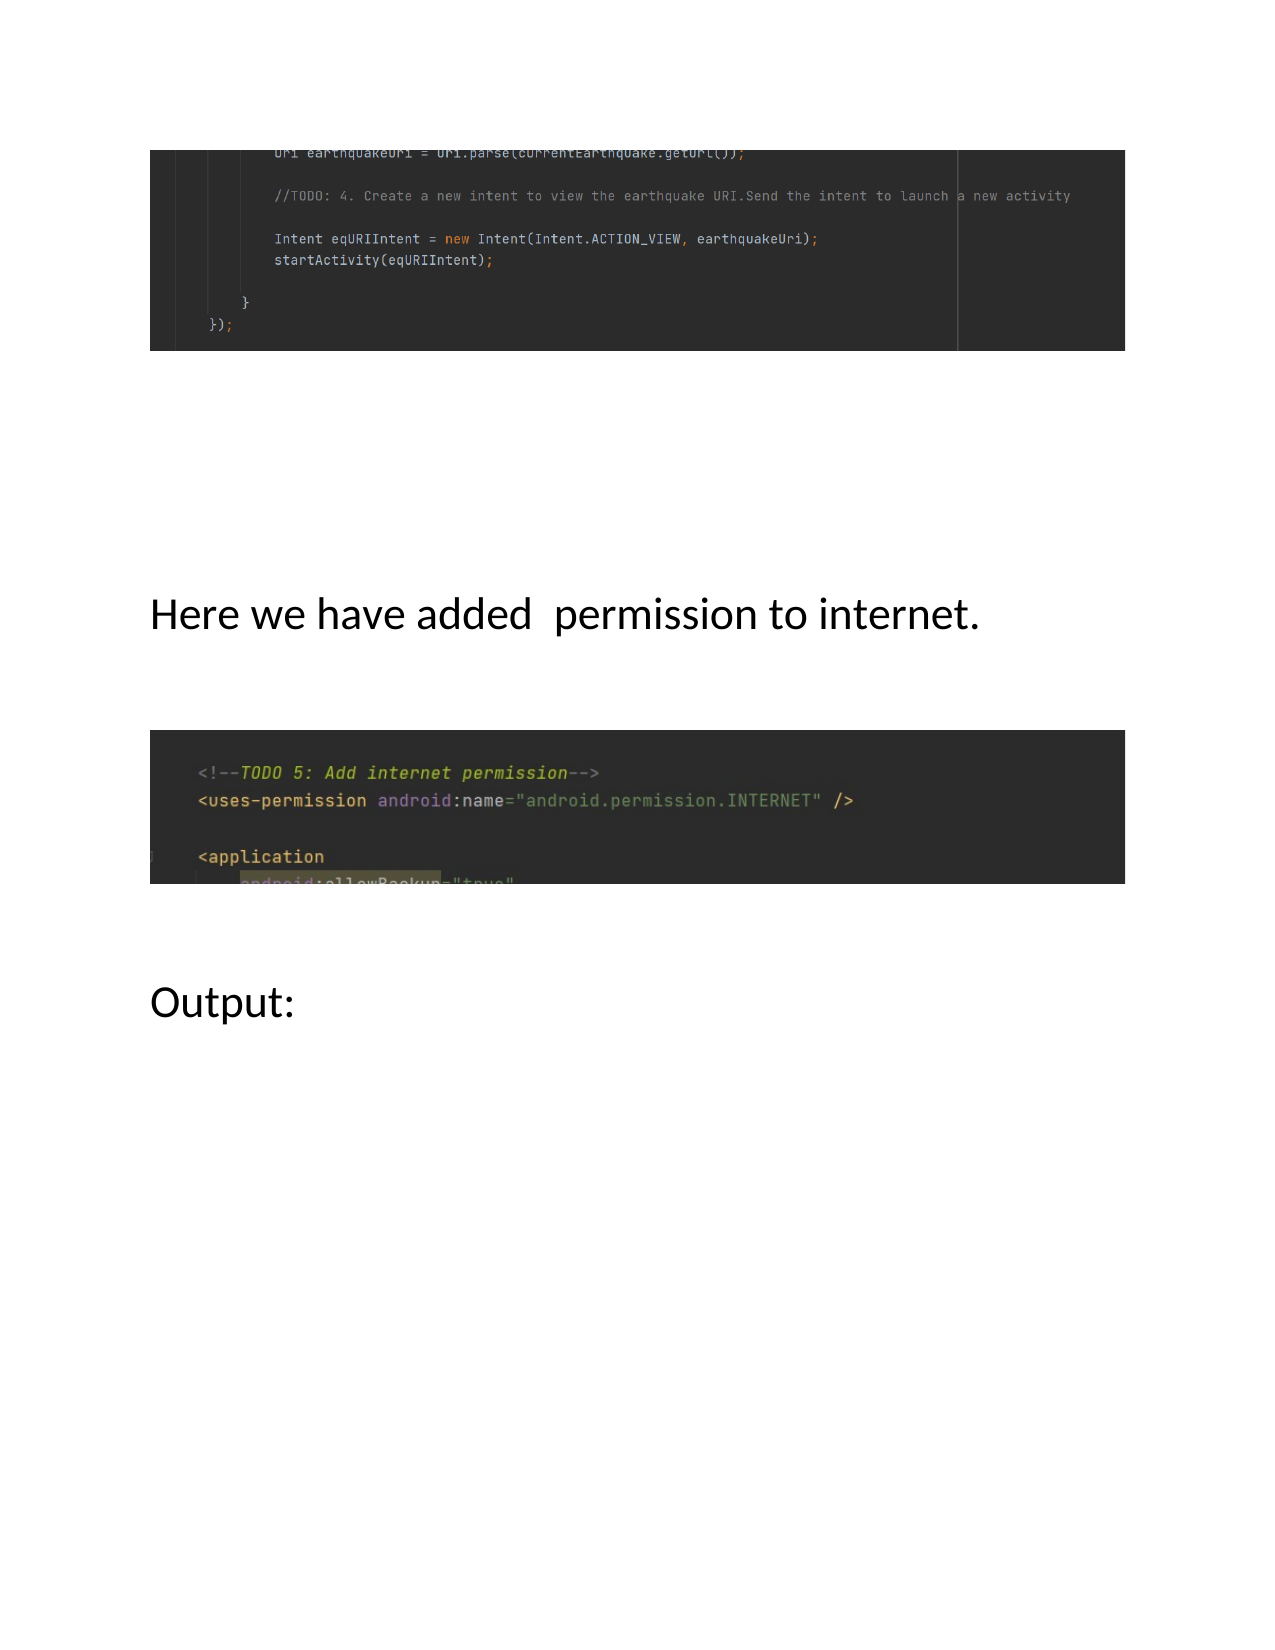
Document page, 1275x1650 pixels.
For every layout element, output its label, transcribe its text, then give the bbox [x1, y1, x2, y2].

text Output: [150, 973, 1125, 1029]
picture [150, 730, 1125, 884]
text Here we have added permission to internet. [150, 585, 1125, 641]
picture [150, 150, 1125, 351]
